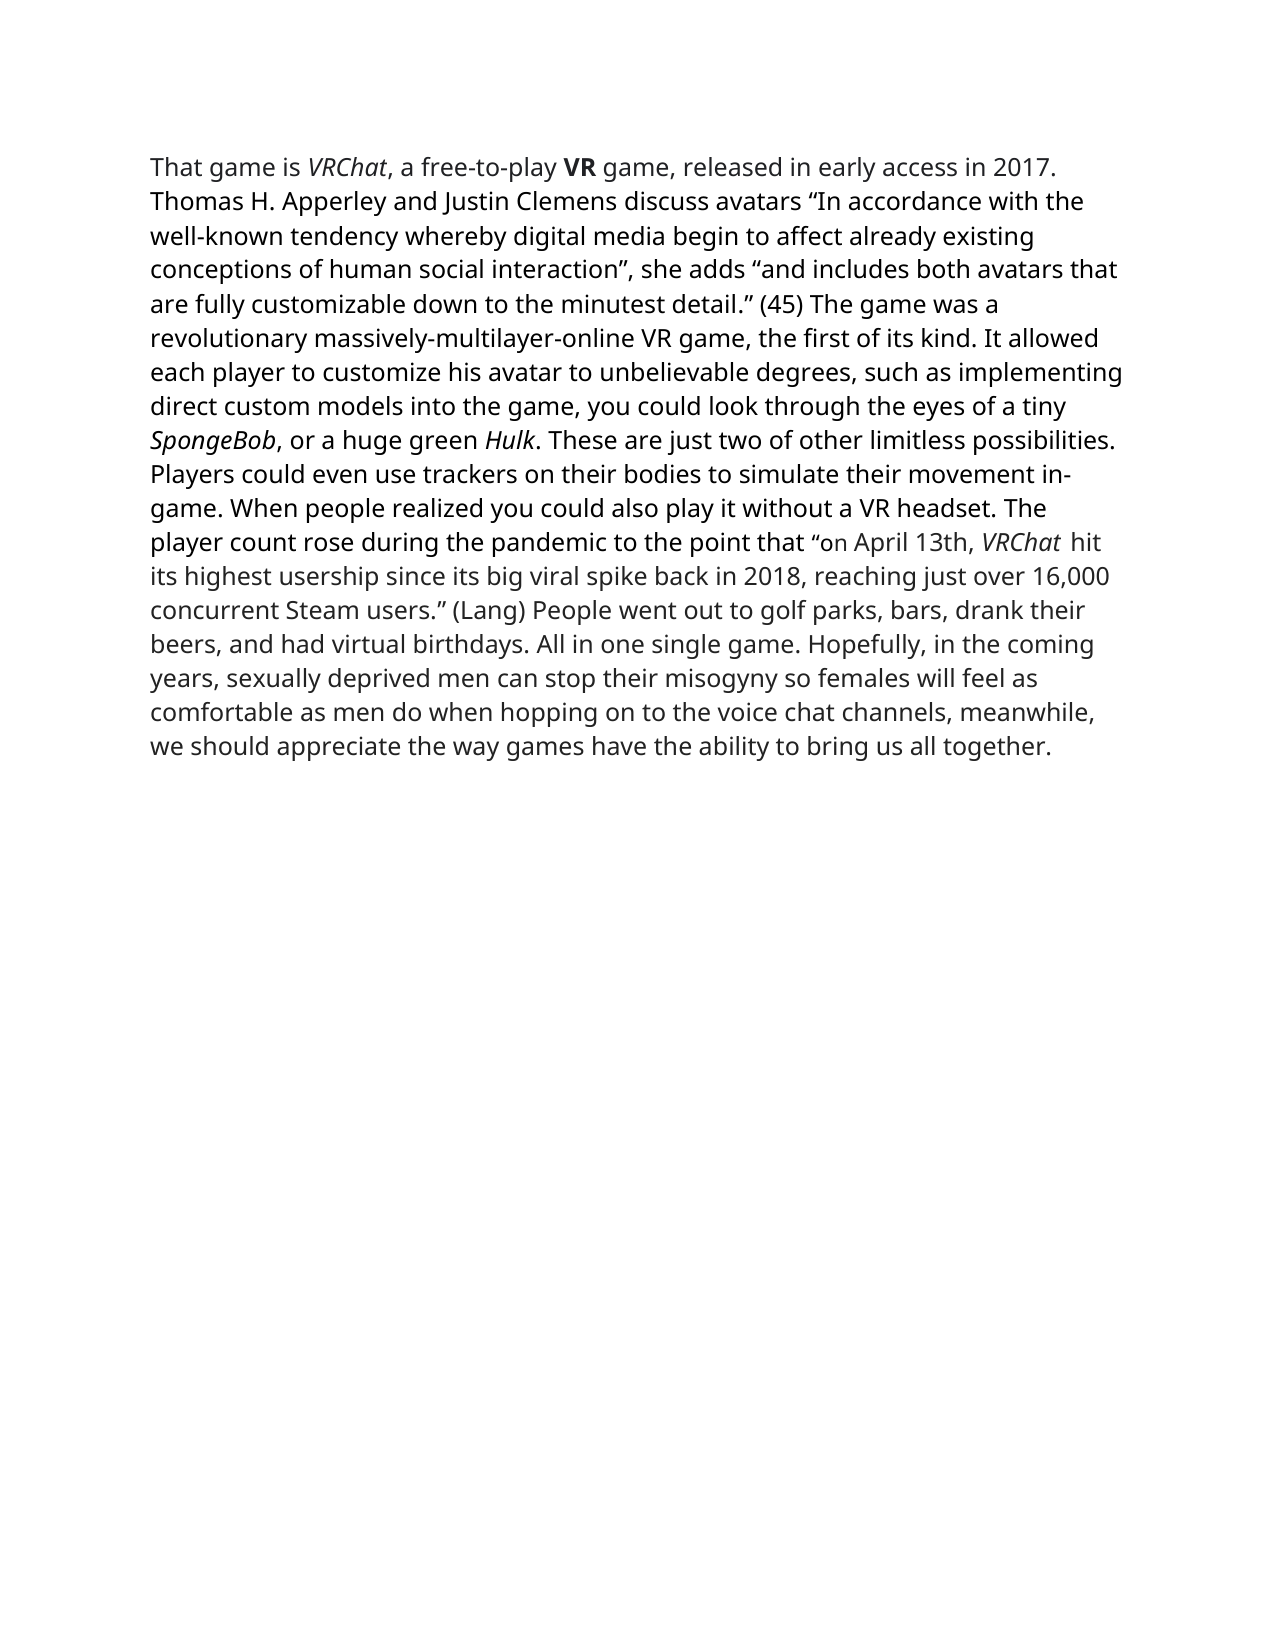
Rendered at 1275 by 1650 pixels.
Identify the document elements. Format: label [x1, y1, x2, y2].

text [150, 150, 1125, 763]
